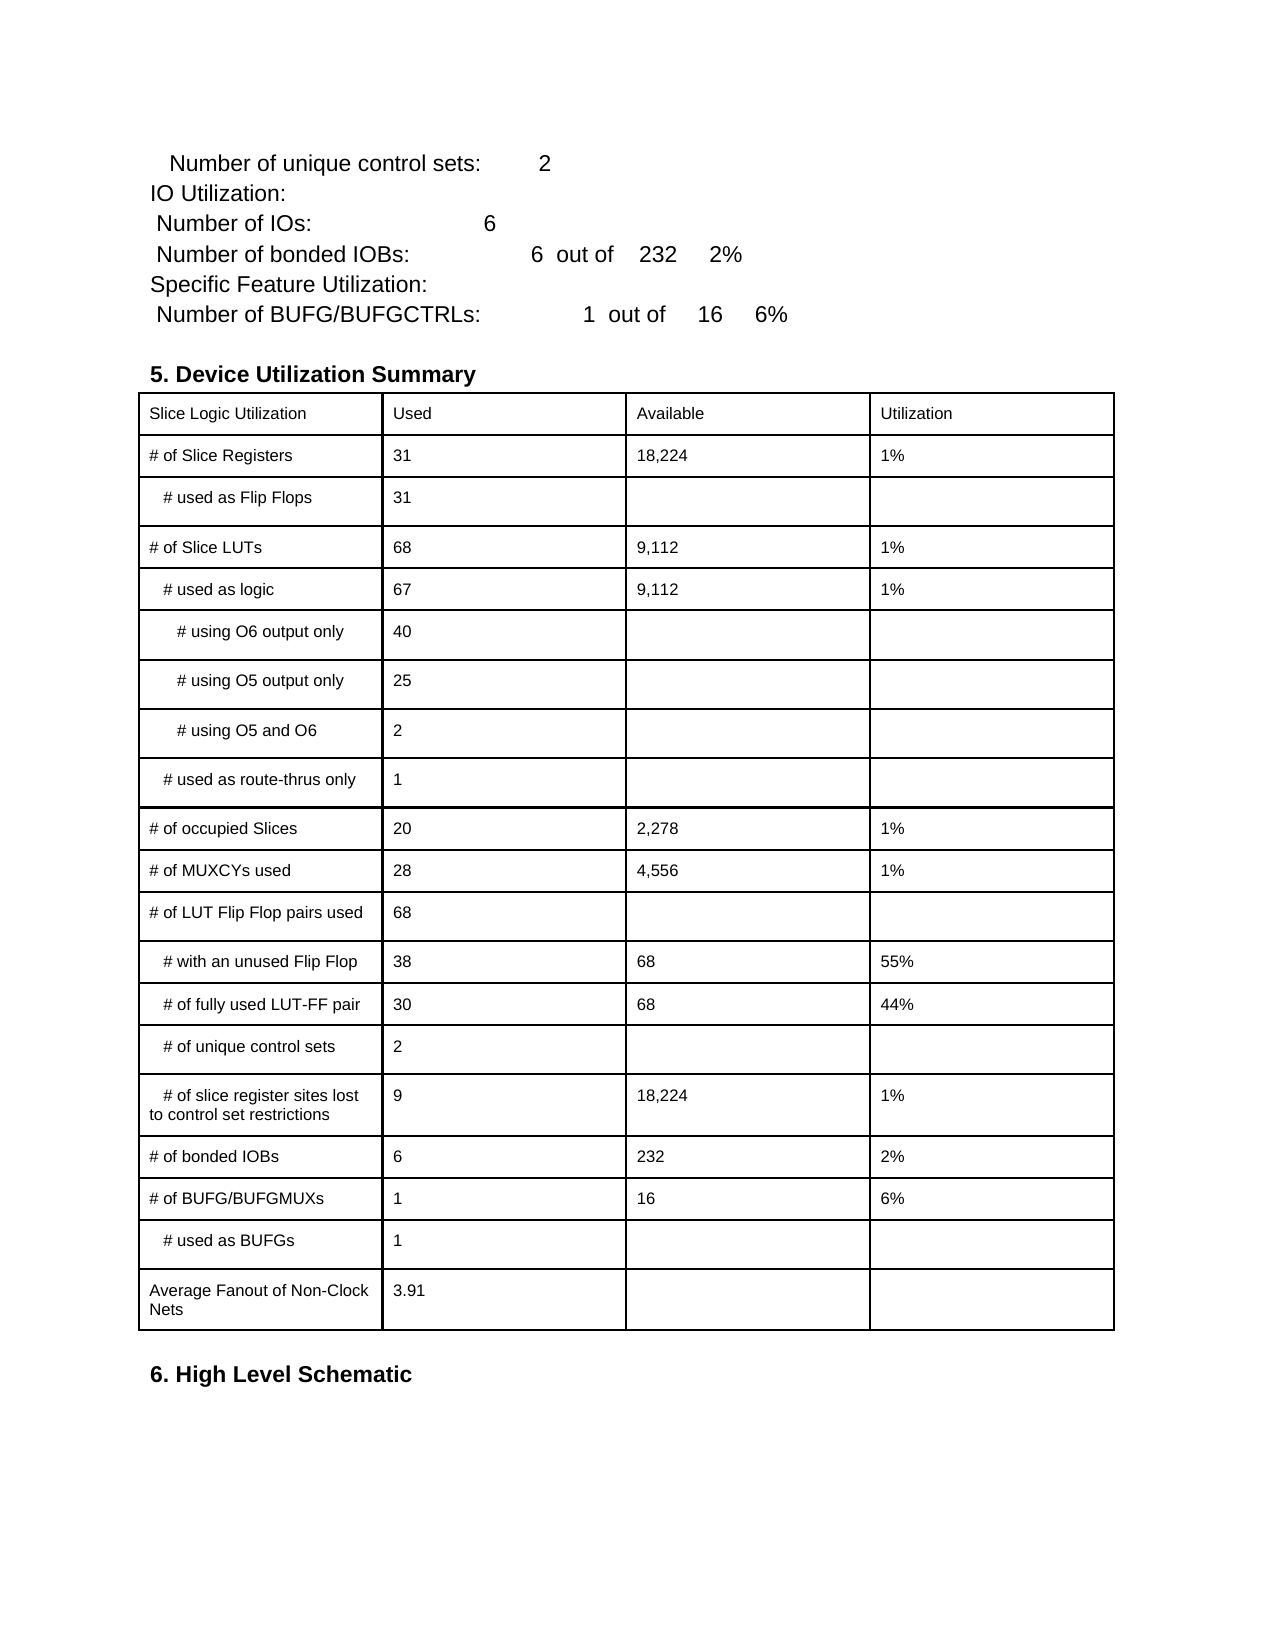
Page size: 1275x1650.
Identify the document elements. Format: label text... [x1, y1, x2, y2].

table_cell # of BUFG/BUFGMUXs [140, 1179, 381, 1219]
table_cell 1% [871, 851, 1113, 891]
table_cell 9,112 [627, 527, 869, 567]
table_cell 31 [384, 478, 625, 525]
table_cell [627, 611, 869, 658]
table_cell 1 [384, 1221, 625, 1268]
table_cell [627, 759, 869, 806]
table_cell 16 [627, 1179, 869, 1219]
table_cell [871, 661, 1113, 708]
table_cell # using O5 and O6 [140, 710, 381, 757]
table_cell 1% [871, 809, 1113, 848]
table_cell 38 [384, 942, 625, 982]
table_cell # with an unused Flip Flop [140, 942, 381, 982]
table_cell 2 [384, 710, 625, 757]
text Number of IOs: 6 [150, 210, 1125, 237]
table_cell # of LUT Flip Flop pairs used [140, 893, 381, 940]
table_cell 2 [384, 1026, 625, 1073]
table_header Available [627, 394, 869, 434]
table_cell 67 [384, 569, 625, 609]
table_cell 30 [384, 984, 625, 1024]
table_cell 1% [871, 436, 1113, 476]
text Specific Feature Utilization: [150, 271, 1125, 297]
table_cell # used as logic [140, 569, 381, 609]
table_cell 1% [871, 569, 1113, 609]
table_cell # of unique control sets [140, 1026, 381, 1073]
table_cell [871, 611, 1113, 658]
table_cell 55% [871, 942, 1113, 982]
table_cell 40 [384, 611, 625, 658]
table_cell [627, 661, 869, 708]
table_cell [627, 1221, 869, 1268]
table_cell # of MUXCYs used [140, 851, 381, 891]
text 6. High Level Schematic [150, 1361, 1125, 1388]
table_cell 20 [384, 809, 625, 848]
table_cell [871, 1026, 1113, 1073]
table_cell 232 [627, 1137, 869, 1177]
table_cell 68 [384, 527, 625, 567]
table_header Slice Logic Utilization [140, 394, 381, 434]
table_header Used [384, 394, 625, 434]
table_cell 6 [384, 1137, 625, 1177]
table_cell # used as Flip Flops [140, 478, 381, 525]
text Number of unique control sets: 2 [150, 150, 1125, 176]
table_cell 68 [627, 942, 869, 982]
table_cell [871, 893, 1113, 940]
table_cell 6% [871, 1179, 1113, 1219]
table_cell 9 [384, 1075, 625, 1134]
table_cell [627, 710, 869, 757]
table_cell [871, 1270, 1113, 1329]
table_cell 2% [871, 1137, 1113, 1177]
table_cell # of slice register sites lost to control set restrictions [140, 1075, 381, 1134]
table_cell Average Fanout of Non-Clock Nets [140, 1270, 381, 1329]
table_cell # using O6 output only [140, 611, 381, 658]
table_cell 3.91 [384, 1270, 625, 1329]
table_cell 68 [384, 893, 625, 940]
table_cell # used as BUFGs [140, 1221, 381, 1268]
text IO Utilization: [150, 180, 1125, 207]
table_cell # of fully used LUT-FF pair [140, 984, 381, 1024]
table_cell [871, 710, 1113, 757]
table_cell 1% [871, 527, 1113, 567]
table_cell 1% [871, 1075, 1113, 1134]
table_cell 18,224 [627, 436, 869, 476]
table_cell 4,556 [627, 851, 869, 891]
table_cell [627, 1270, 869, 1329]
table_cell [627, 893, 869, 940]
table_cell # of occupied Slices [140, 809, 381, 848]
table_cell # of Slice Registers [140, 436, 381, 476]
table_cell # using O5 output only [140, 661, 381, 708]
text 5. Device Utilization Summary [150, 361, 1125, 388]
table_cell 2,278 [627, 809, 869, 848]
table_cell # of Slice LUTs [140, 527, 381, 567]
table_cell [871, 1221, 1113, 1268]
table_cell 28 [384, 851, 625, 891]
text Number of BUFG/BUFGCTRLs: 1 out of 16 6% [150, 301, 1125, 327]
table_cell [627, 478, 869, 525]
table_cell 44% [871, 984, 1113, 1024]
table_cell [627, 1026, 869, 1073]
table_cell [871, 478, 1113, 525]
table_cell # of bonded IOBs [140, 1137, 381, 1177]
table_cell 68 [627, 984, 869, 1024]
table_cell 9,112 [627, 569, 869, 609]
table_cell 1 [384, 759, 625, 806]
table_cell 31 [384, 436, 625, 476]
table_cell # used as route-thrus only [140, 759, 381, 806]
text Number of bonded IOBs: 6 out of 232 2% [150, 241, 1125, 267]
table_cell 1 [384, 1179, 625, 1219]
table_header Utilization [871, 394, 1113, 434]
table_cell 18,224 [627, 1075, 869, 1134]
table_cell 25 [384, 661, 625, 708]
table_cell [871, 759, 1113, 806]
